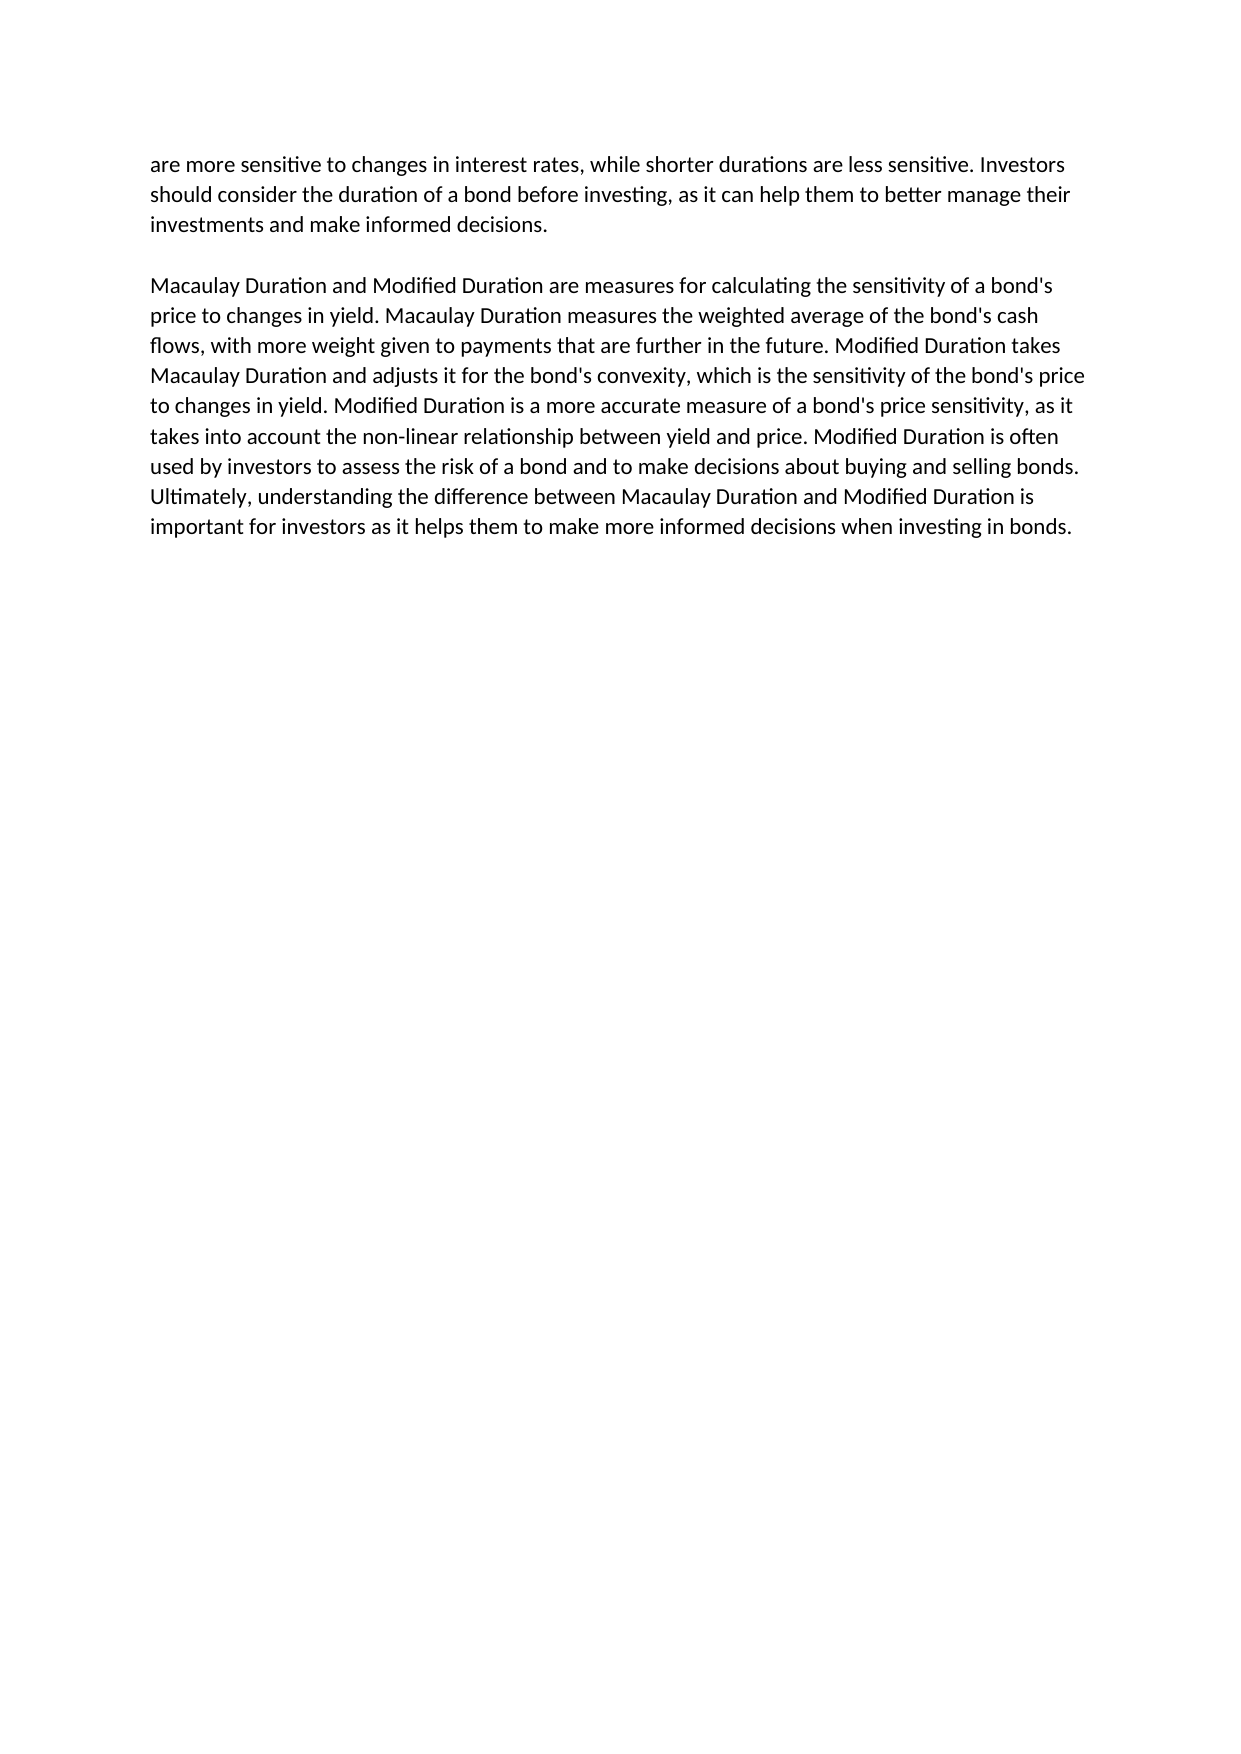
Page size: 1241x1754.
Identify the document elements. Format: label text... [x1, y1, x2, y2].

text Macaulay Duration and Modified Duration are measures for calculating the sensitivity of a bond's price to changes in yield. Macaulay Duration measures the weighted average of the bond's cash flows, with more weight given to payments that are further in the future. Modified Duration takes Macaulay Duration and adjusts it for the bond's convexity, which is the sensitivity of the bond's price to changes in yield. Modified Duration is a more accurate measure of a bond's price sensitivity, as it takes into account the non-linear relationship between yield and price. Modified Duration is often used by investors to assess the risk of a bond and to make decisions about buying and selling bonds. Ultimately, understanding the difference between Macaulay Duration and Modified Duration is important for investors as it helps them to make more informed decisions when investing in bonds. [150, 271, 1090, 541]
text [150, 150, 1090, 238]
